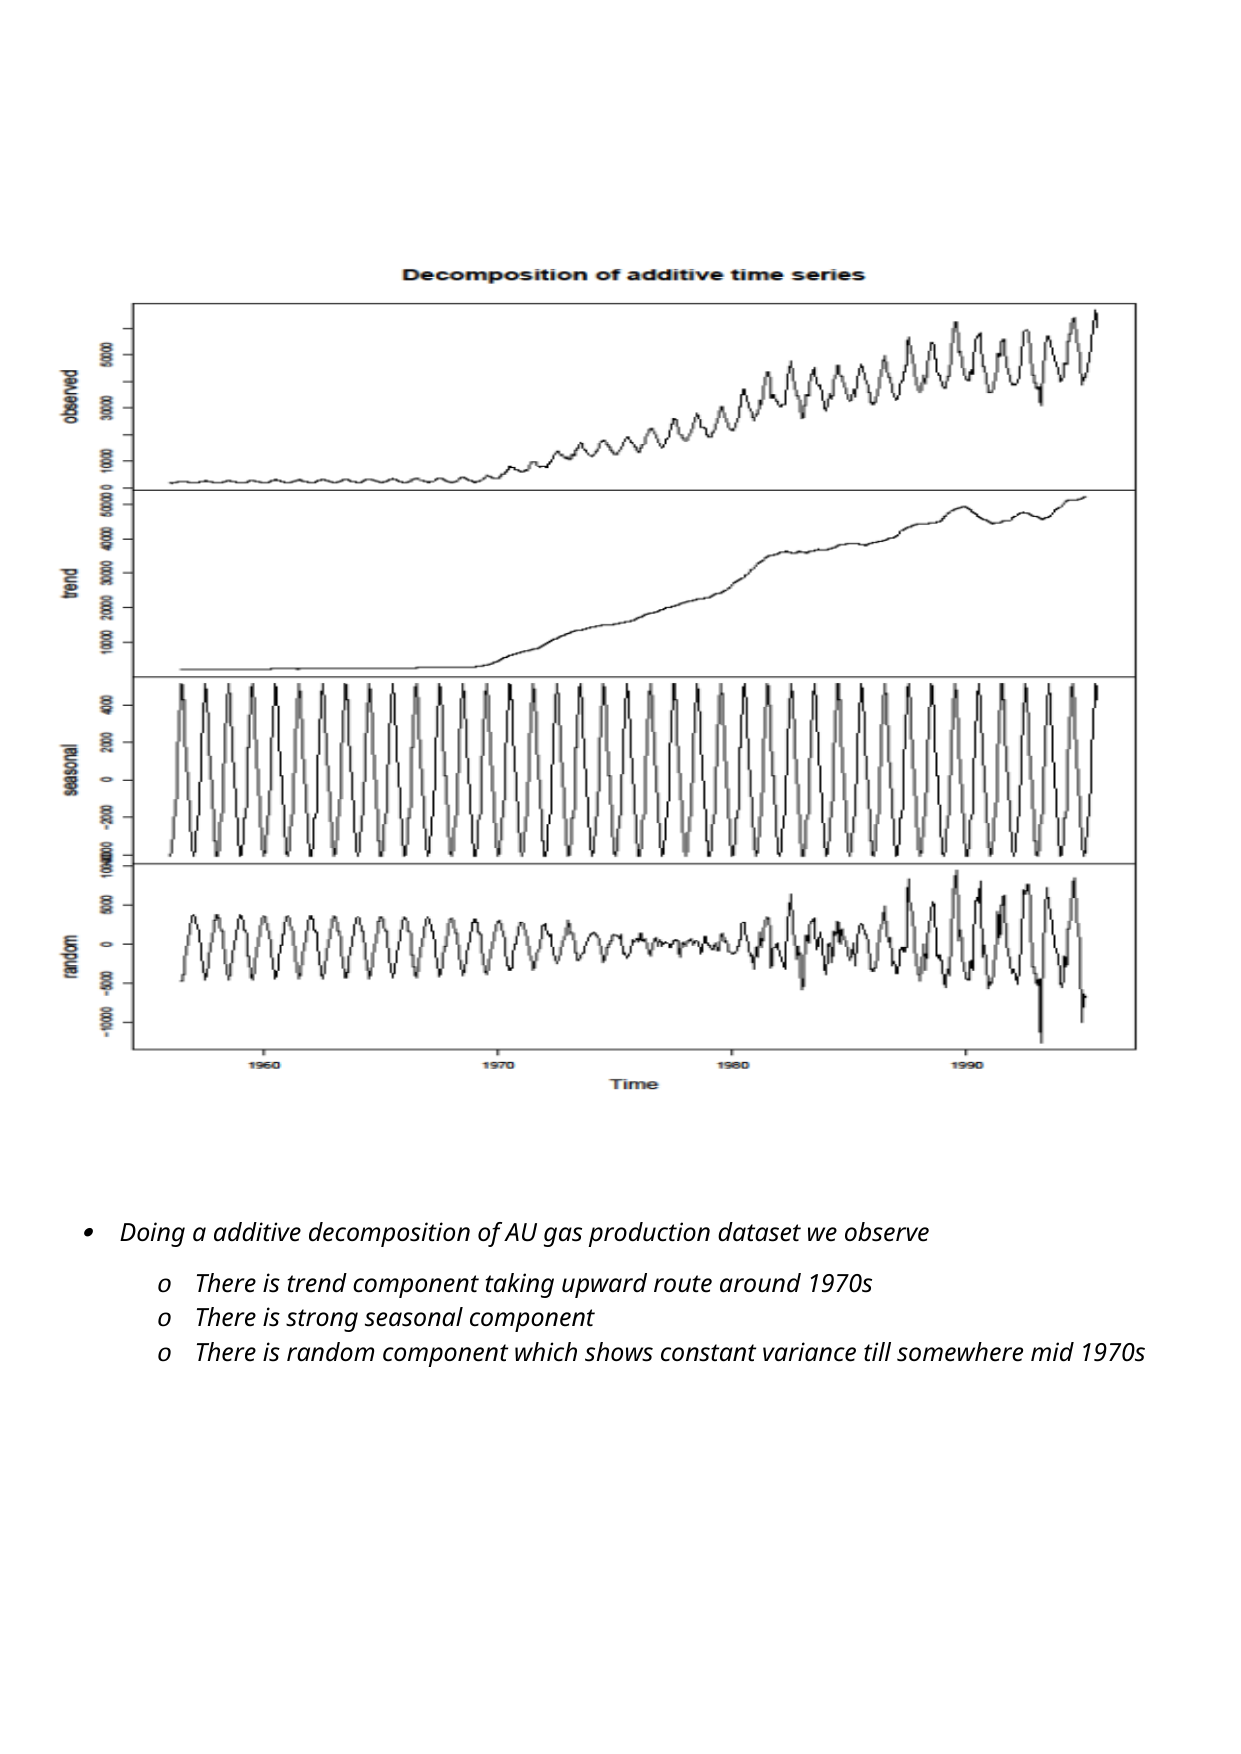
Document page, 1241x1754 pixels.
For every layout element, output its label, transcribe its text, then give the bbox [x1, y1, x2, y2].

list There is random component which shows constant variance till somewhere mid 1970s [157, 1334, 1196, 1368]
list Doing a additive decomposition of AU gas production dataset we observe [82, 1214, 1196, 1248]
list There is trend component taking upward route around 1970s [157, 1266, 1196, 1300]
list There is strong seasonal component [157, 1300, 1196, 1334]
